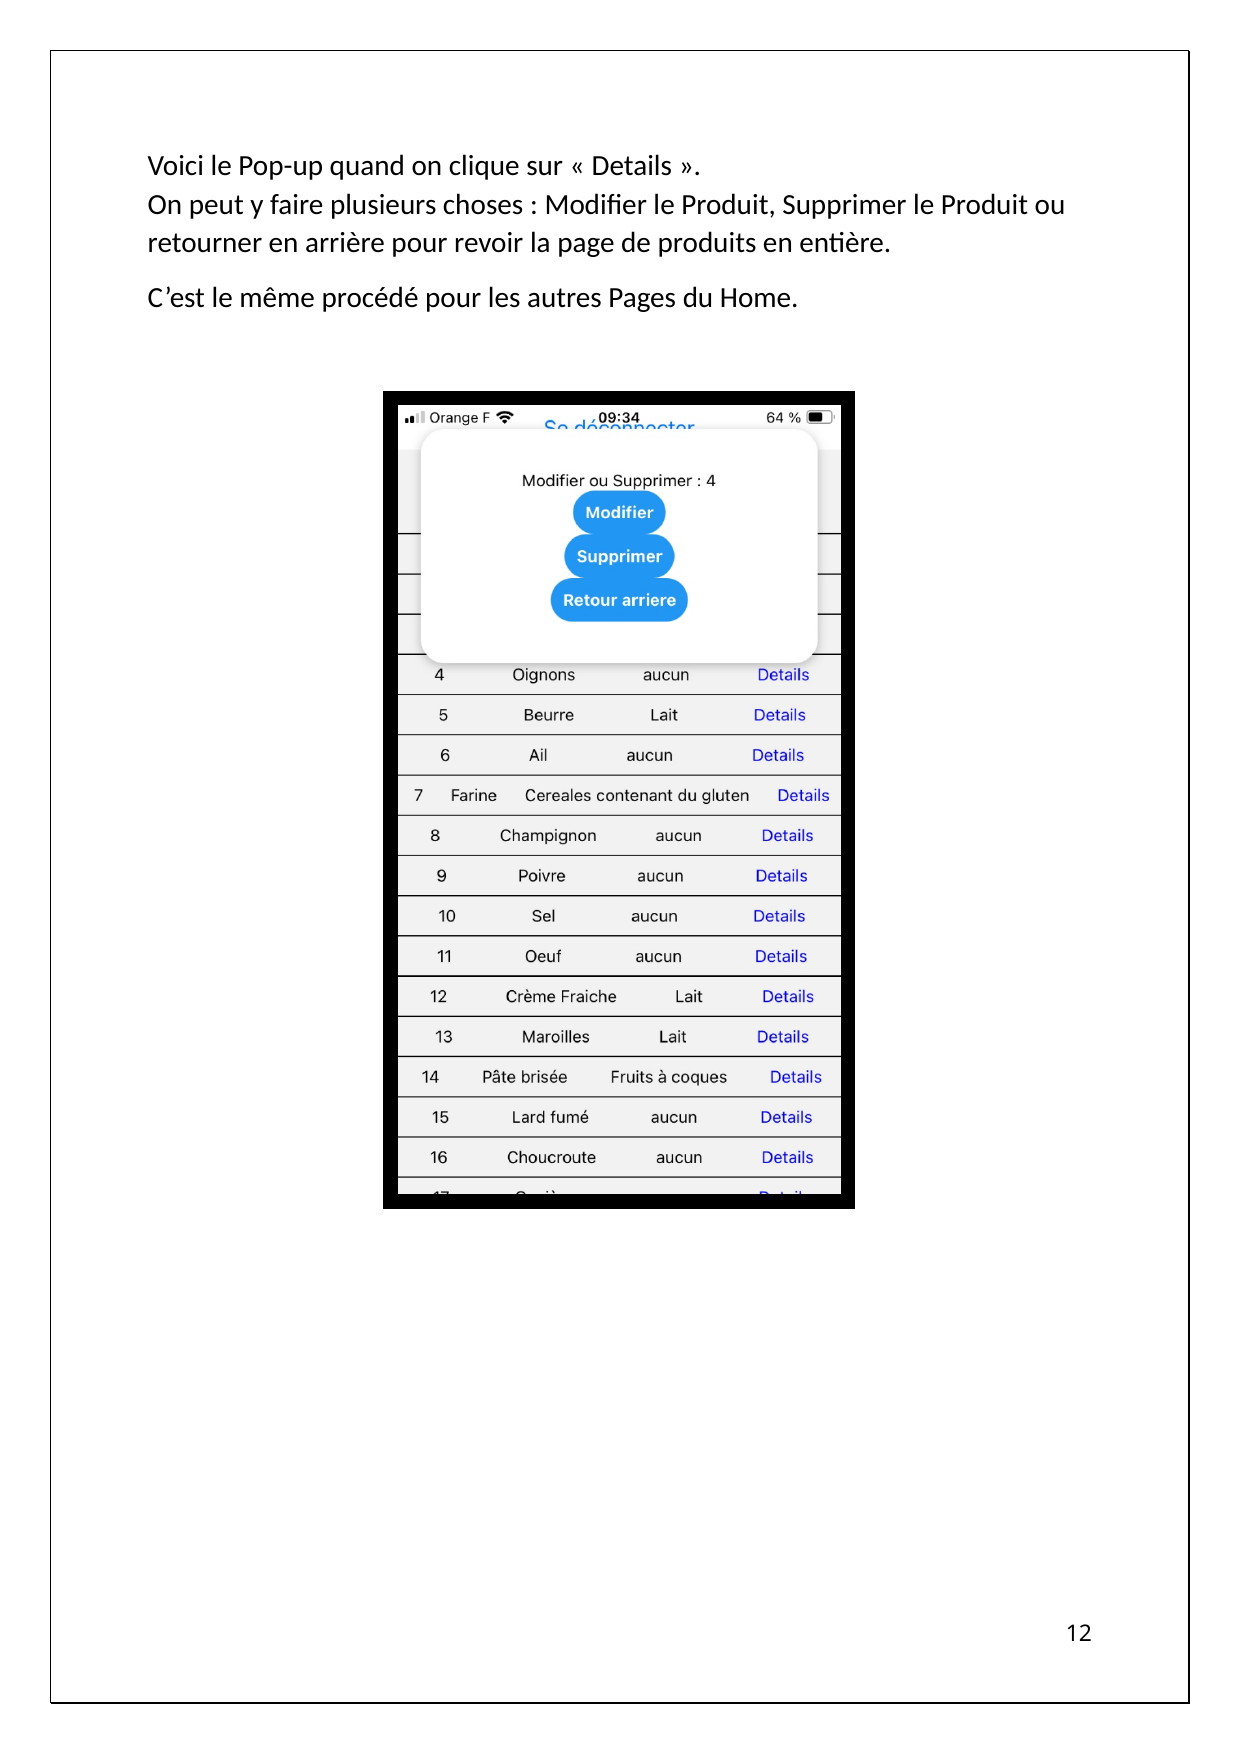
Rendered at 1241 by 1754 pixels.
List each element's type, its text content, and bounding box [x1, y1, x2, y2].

text C’est le même procédé pour les autres Pages du Home. [147, 279, 1092, 315]
text Voici le Pop-up quand on clique sur « Details ». On peut y faire plusieurs choses : Modifier le Produit, Supprimer le Produit ou retourner en arrière pour revoir la page de produits en entière. [147, 147, 1092, 260]
picture [398, 405, 841, 1194]
